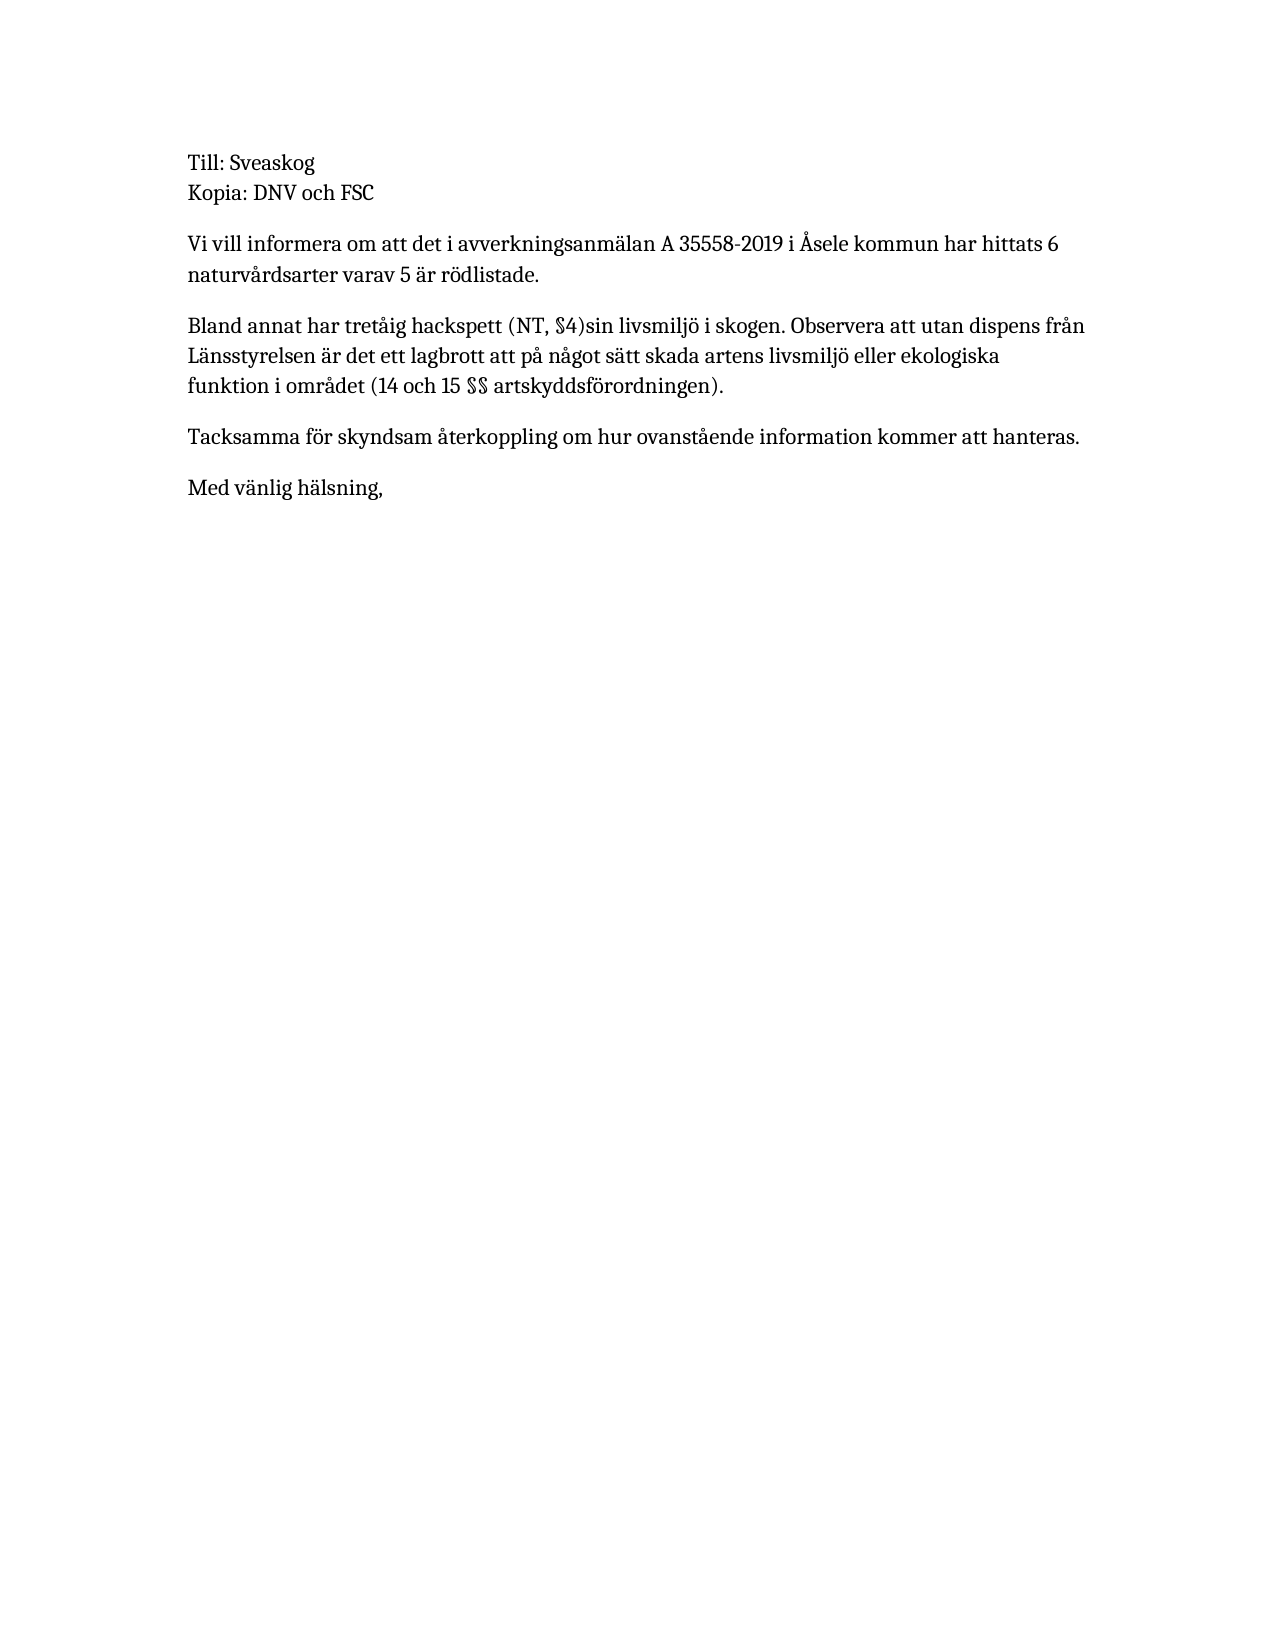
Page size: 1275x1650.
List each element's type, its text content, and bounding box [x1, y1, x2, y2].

text Tacksamma för skyndsam återkoppling om hur ovanstående information kommer att hanteras. [187, 424, 1087, 450]
text Bland annat har tretåig hackspett (NT, §4)sin livsmiljö i skogen. Observera att utan dispens från Länsstyrelsen är det ett lagbrott att på något sätt skada artens livsmiljö eller ekologiska funktion i området (14 och 15 §§ artskyddsförordningen). [187, 312, 1087, 399]
text Med vänlig hälsning, [187, 475, 1087, 532]
text Till: Sveaskog Kopia: DNV och FSC [187, 150, 1087, 207]
text Vi vill informera om att det i avverkningsanmälan A 35558-2019 i Åsele kommun har hittats 6 naturvårdsarter varav 5 är rödlistade. [187, 231, 1087, 288]
